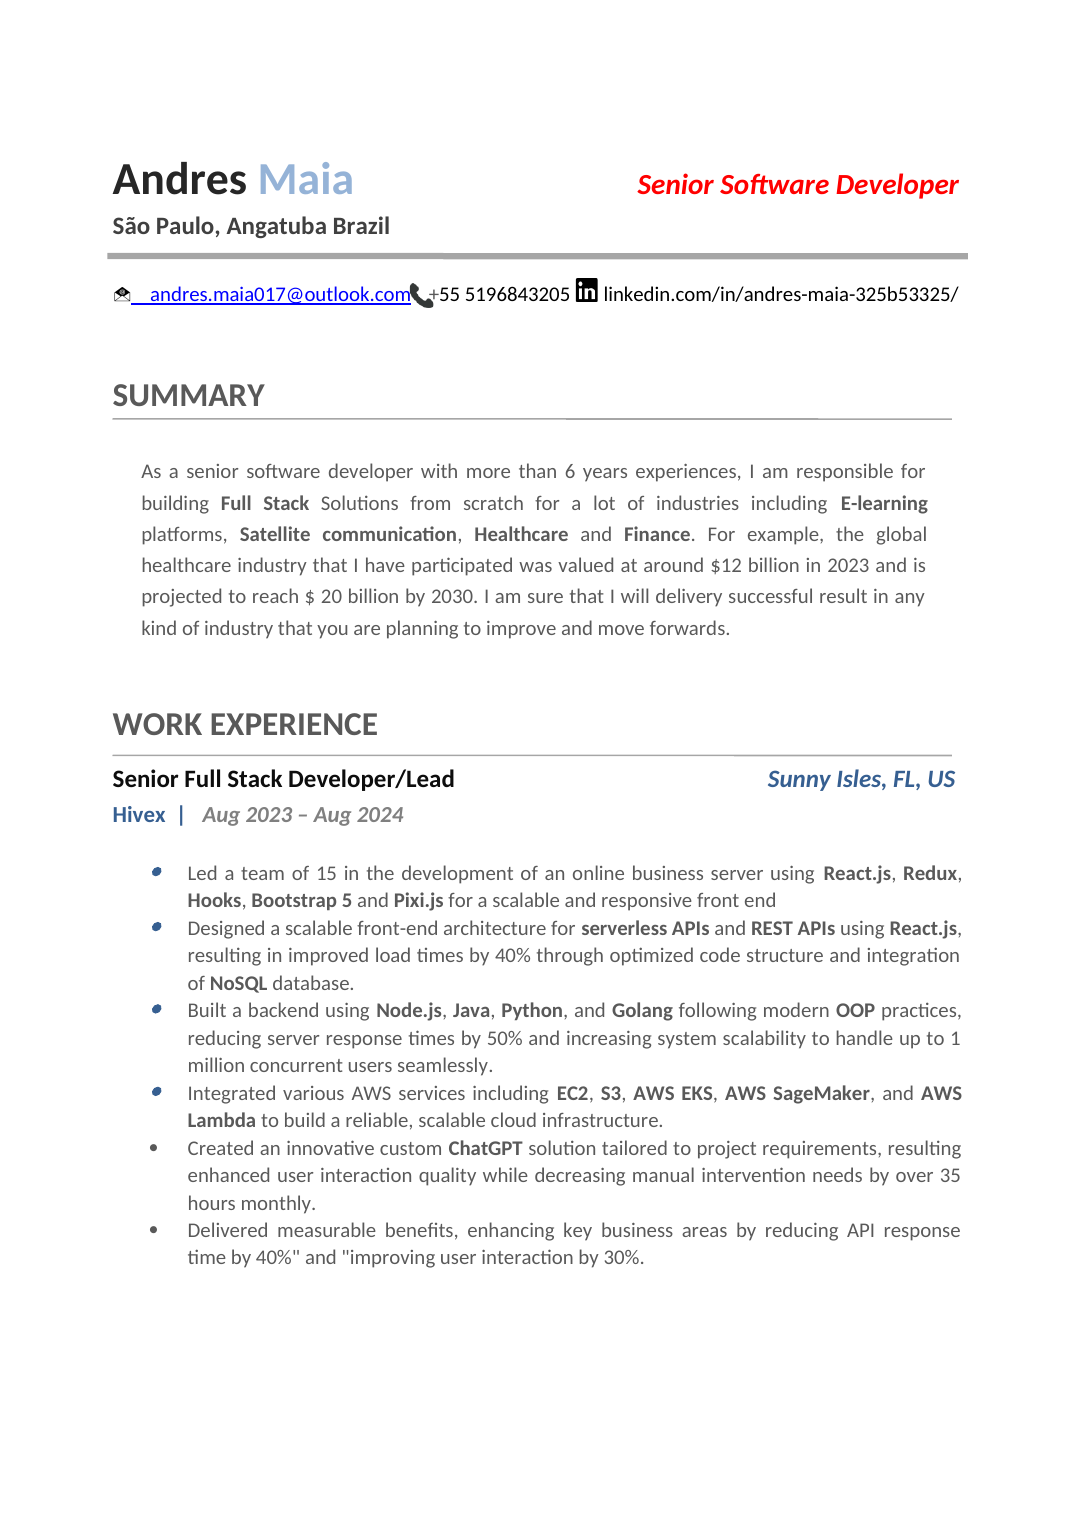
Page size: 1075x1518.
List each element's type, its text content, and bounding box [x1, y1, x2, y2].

list Designed a scalable front-end architecture for serverless APIs and REST APIs using React.js, resulting in improved load times by 40% through optimized code structure and integration of NoSQL database. [150, 915, 962, 996]
picture [409, 282, 434, 308]
list andres.maia017@outlook.com +55 5196843205 linkedin.com/in/andres-maia-325b53325/ [112, 260, 962, 312]
picture [575, 278, 598, 302]
picture [113, 285, 131, 302]
list Built a backend using Node.js, Java, Python, and Golang following modern OOP practices, reducing server response times by 50% and increasing system scalability to handle up to 1 million concurrent users seamlessly. [150, 997, 962, 1078]
list WORK EXPERIENCE [112, 693, 962, 746]
list Senior Full Stack Developer/Lead Sunny Isles, FL, US [112, 746, 962, 798]
text Andres Maia Senior Software Developer [112, 150, 962, 206]
list As a senior software developer with more than 6 years experiences, I am responsible for building Full Stack Solutions from scratch for a lot of industries including E-learning platforms, Satellite communication, Healthcare and Finance. For example, the global healthcare industry that I have participated was valued at around $12 billion in 2023 and is projected to reach $ 20 billion by 2030. I am sure that I will delivery successful result in any kind of industry that you are planning to improve and move forwards. [141, 454, 928, 641]
list Led a team of 15 in the development of an online business server using React.js, Redux, Hooks, Bootstrap 5 and Pixi.js for a scalable and responsive front end [150, 860, 962, 913]
text São Paulo, Angatuba Brazil [112, 214, 962, 239]
list Hivex | Aug 2023 – Aug 2024 [112, 798, 962, 829]
list Created an innovative custom ChatGPT solution tailored to project requirements, resulting enhanced user interaction quality while decreasing manual intervention needs by over 35 hours monthly. [150, 1135, 962, 1215]
list SUMMARY [112, 364, 962, 416]
list Delivered measurable benefits, enhancing key business areas by reducing API response time by 40%" and "improving user interaction by 30%. [150, 1217, 962, 1270]
list Integrated various AWS services including EC2, S3, AWS EKS, AWS SageMaker, and AWS Lambda to build a reliable, scalable cloud infrastructure. [150, 1080, 962, 1133]
